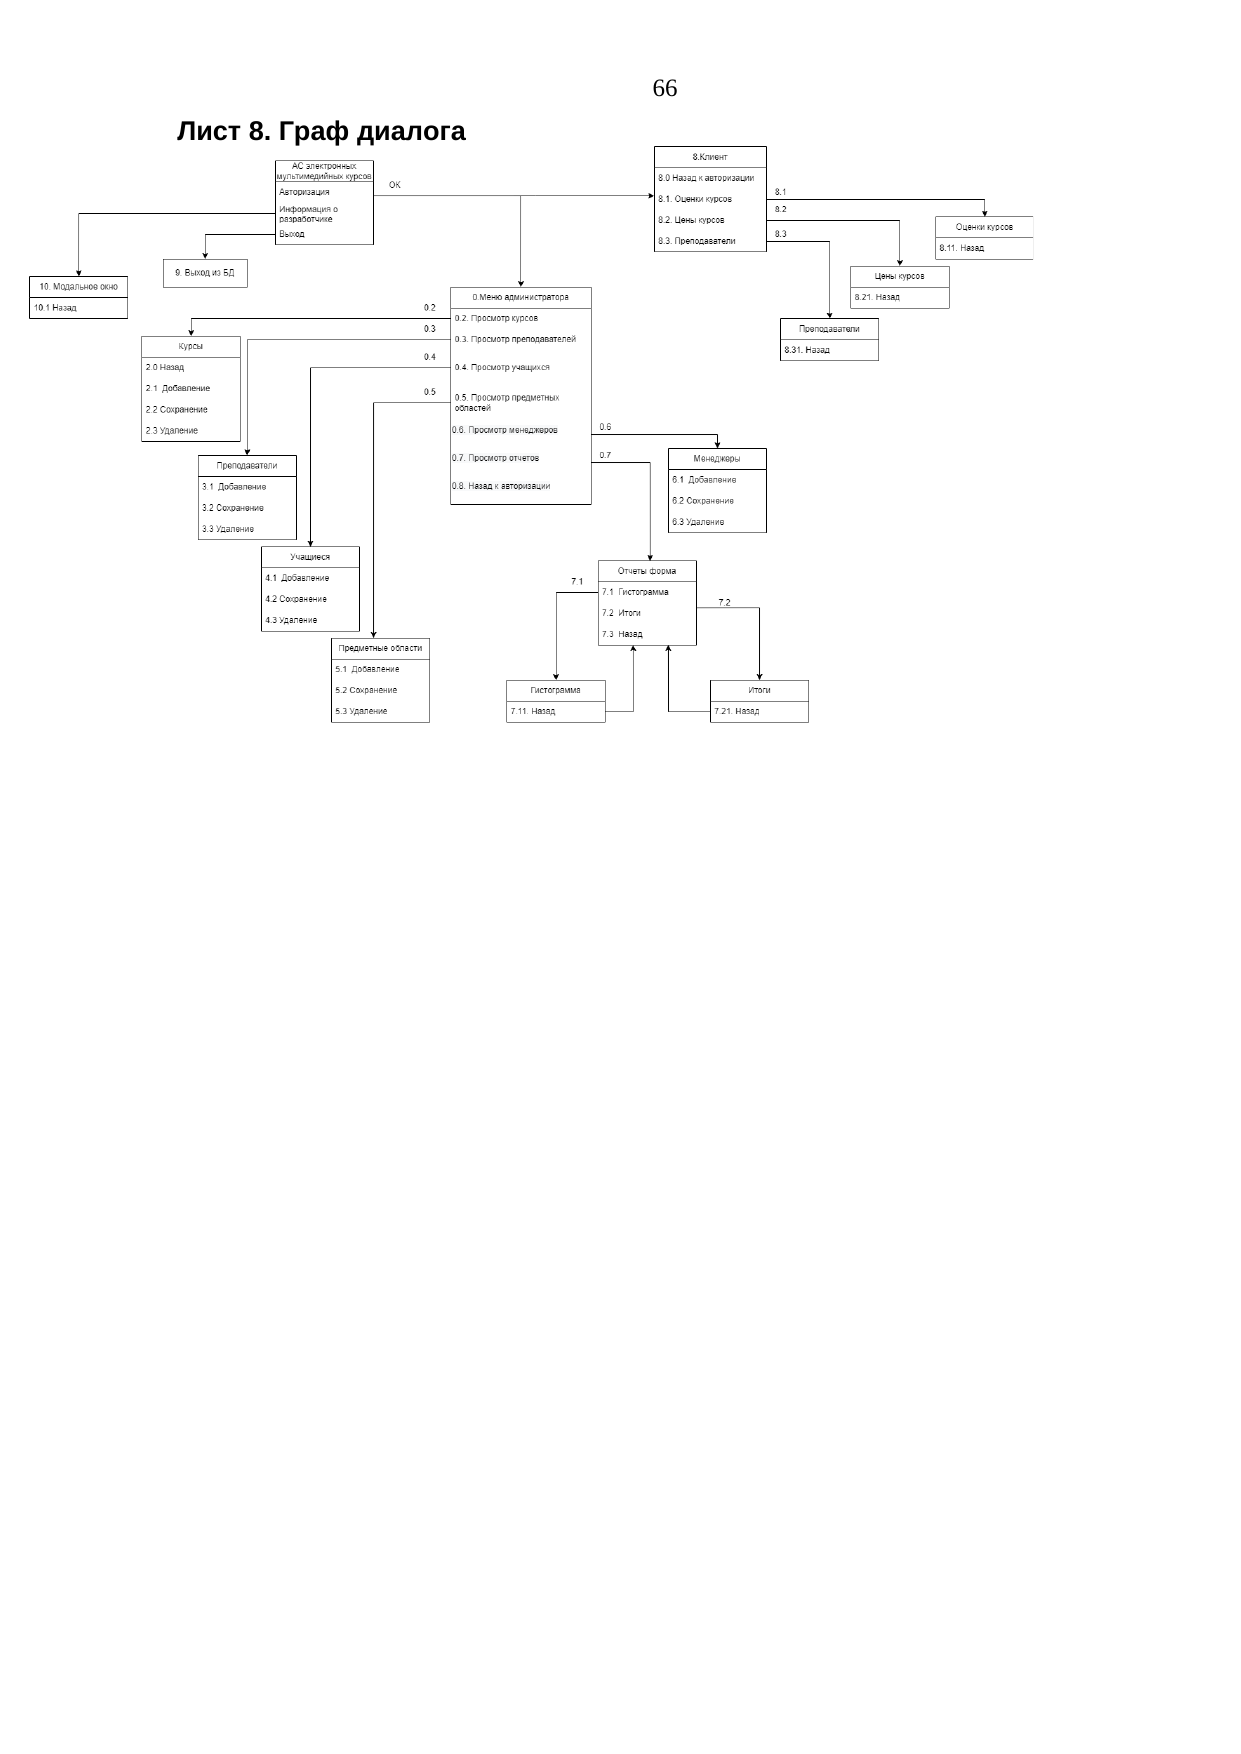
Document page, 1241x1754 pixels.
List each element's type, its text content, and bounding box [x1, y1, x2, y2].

subtitle Лист 8. Граф диалога [177, 115, 1230, 146]
picture [29, 146, 1034, 723]
